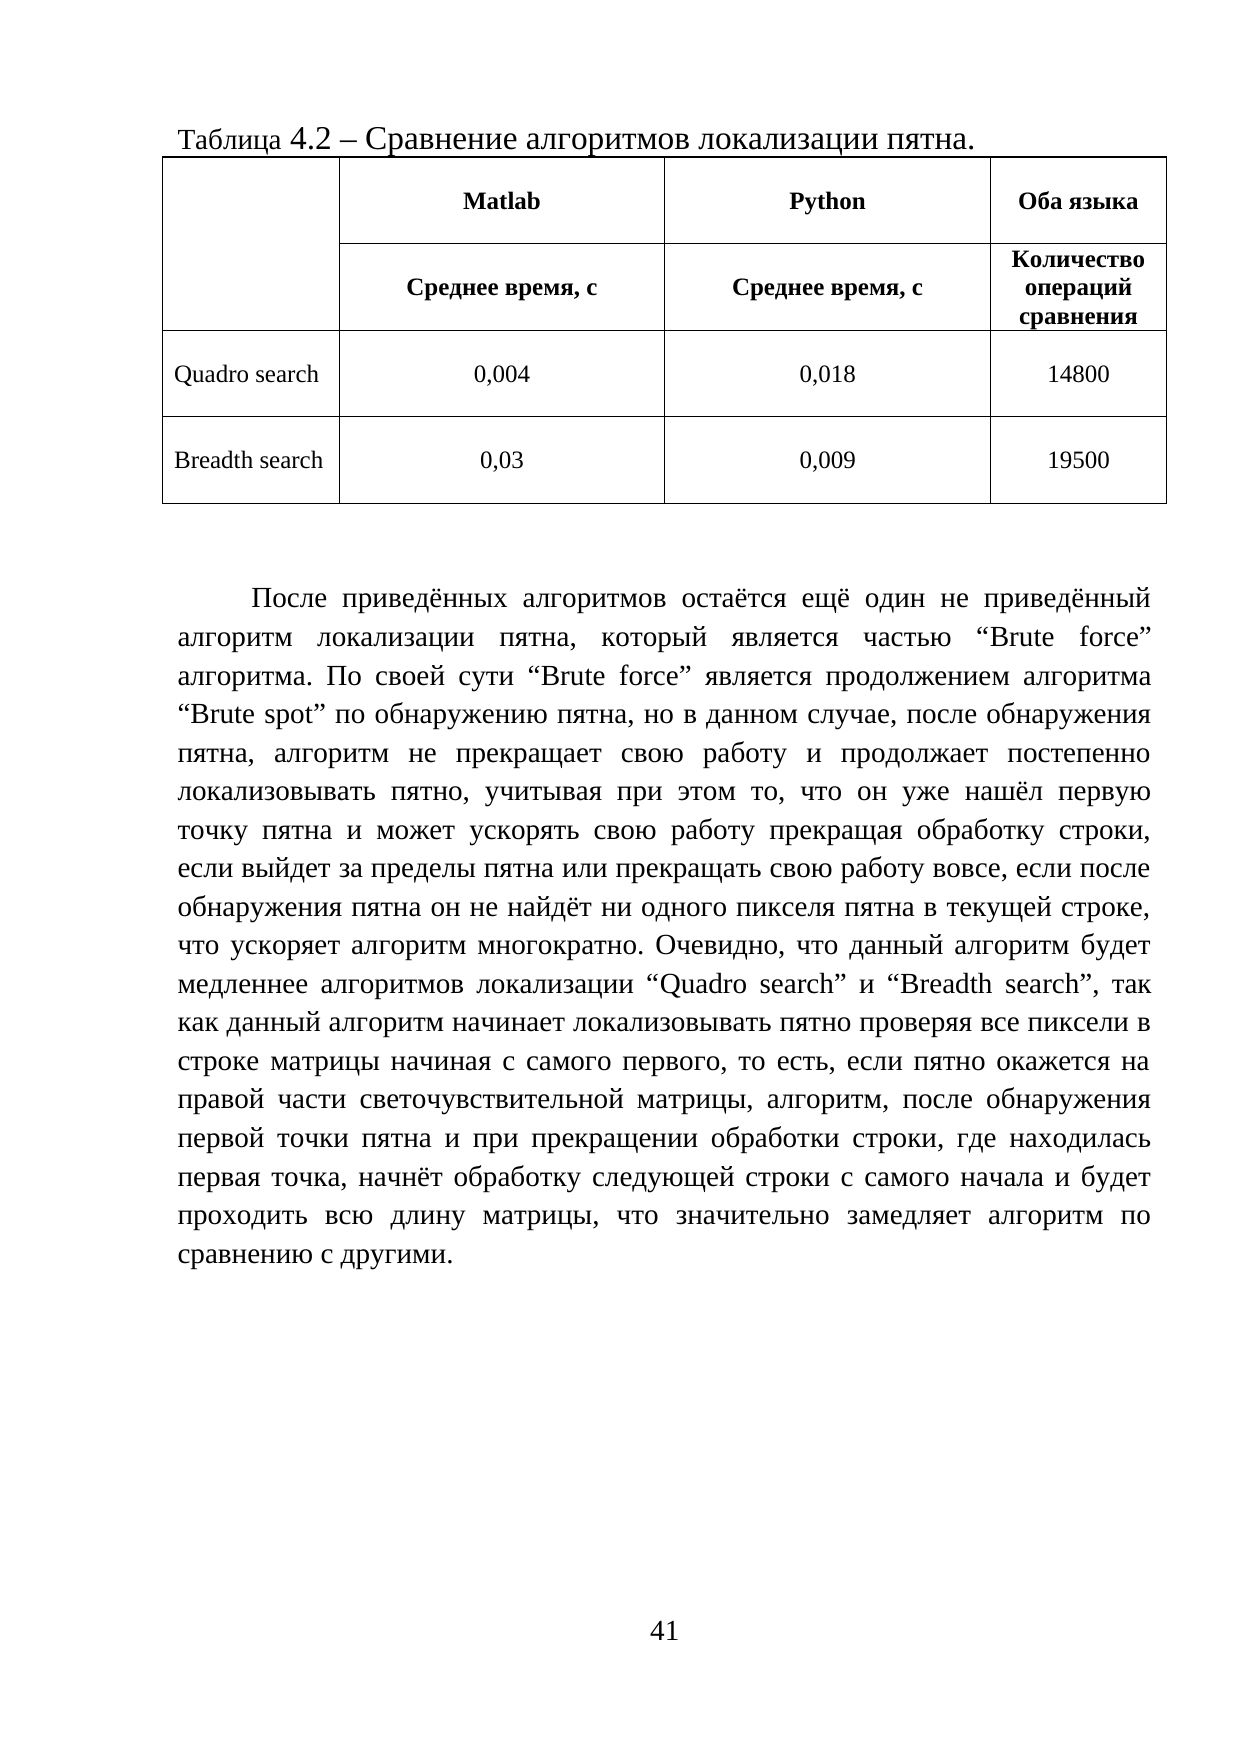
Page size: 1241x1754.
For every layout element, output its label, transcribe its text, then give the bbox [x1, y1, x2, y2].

text Таблица 4.2 – Сравнение алгоритмов локализации пятна. [177, 118, 1152, 156]
table_cell 0,018 [665, 331, 990, 416]
table_cell Среднее время, с [340, 244, 664, 330]
table_cell 14800 [991, 331, 1166, 416]
table_cell 0,009 [665, 417, 990, 502]
table_cell Breadth search [163, 417, 339, 502]
table_cell 0,004 [340, 331, 664, 416]
table_cell Quadro search [163, 331, 339, 416]
table_cell Количество операций сравнения [991, 244, 1166, 330]
table_header Python [665, 158, 990, 243]
text После приведённых алгоритмов остаётся ещё один не приведённый алгоритм локализации пятна, который является частью “Brute force” алгоритма. По своей сути “Brute force” является продолжением алгоритма “Brute spot” по обнаружению пятна, но в данном случае, после обнаружения пятна, алгоритм не прекращает свою работу и продолжает постепенно локализовывать пятно, учитывая при этом то, что он уже нашёл первую точку пятна и может ускорять свою работу прекращая обработку строки, если выйдет за пределы пятна или прекращать свою работу вовсе, если после обнаружения пятна он не найдёт ни одного пикселя пятна в текущей строке, что ускоряет алгоритм многократно. Очевидно, что данный алгоритм будет медленнее алгоритмов локализации “Quadro search” и “Breadth search”, так как данный алгоритм начинает локализовывать пятно проверяя все пиксели в строке матрицы начиная с самого первого, то есть, если пятно окажется на правой части светочувствительной матрицы, алгоритм, после обнаружения первой точки пятна и при прекращении обработки строки, где находилась первая точка, начнёт обработку следующей строки с самого начала и будет проходить всю длину матрицы, что значительно замедляет алгоритм по сравнению с другими. [177, 581, 1152, 1269]
table_header [163, 158, 339, 330]
table_header Matlab [340, 158, 664, 243]
table_cell 19500 [991, 417, 1166, 502]
table_cell Среднее время, с [665, 244, 990, 330]
table_header Оба языка [991, 158, 1166, 243]
table_cell 0,03 [340, 417, 664, 502]
